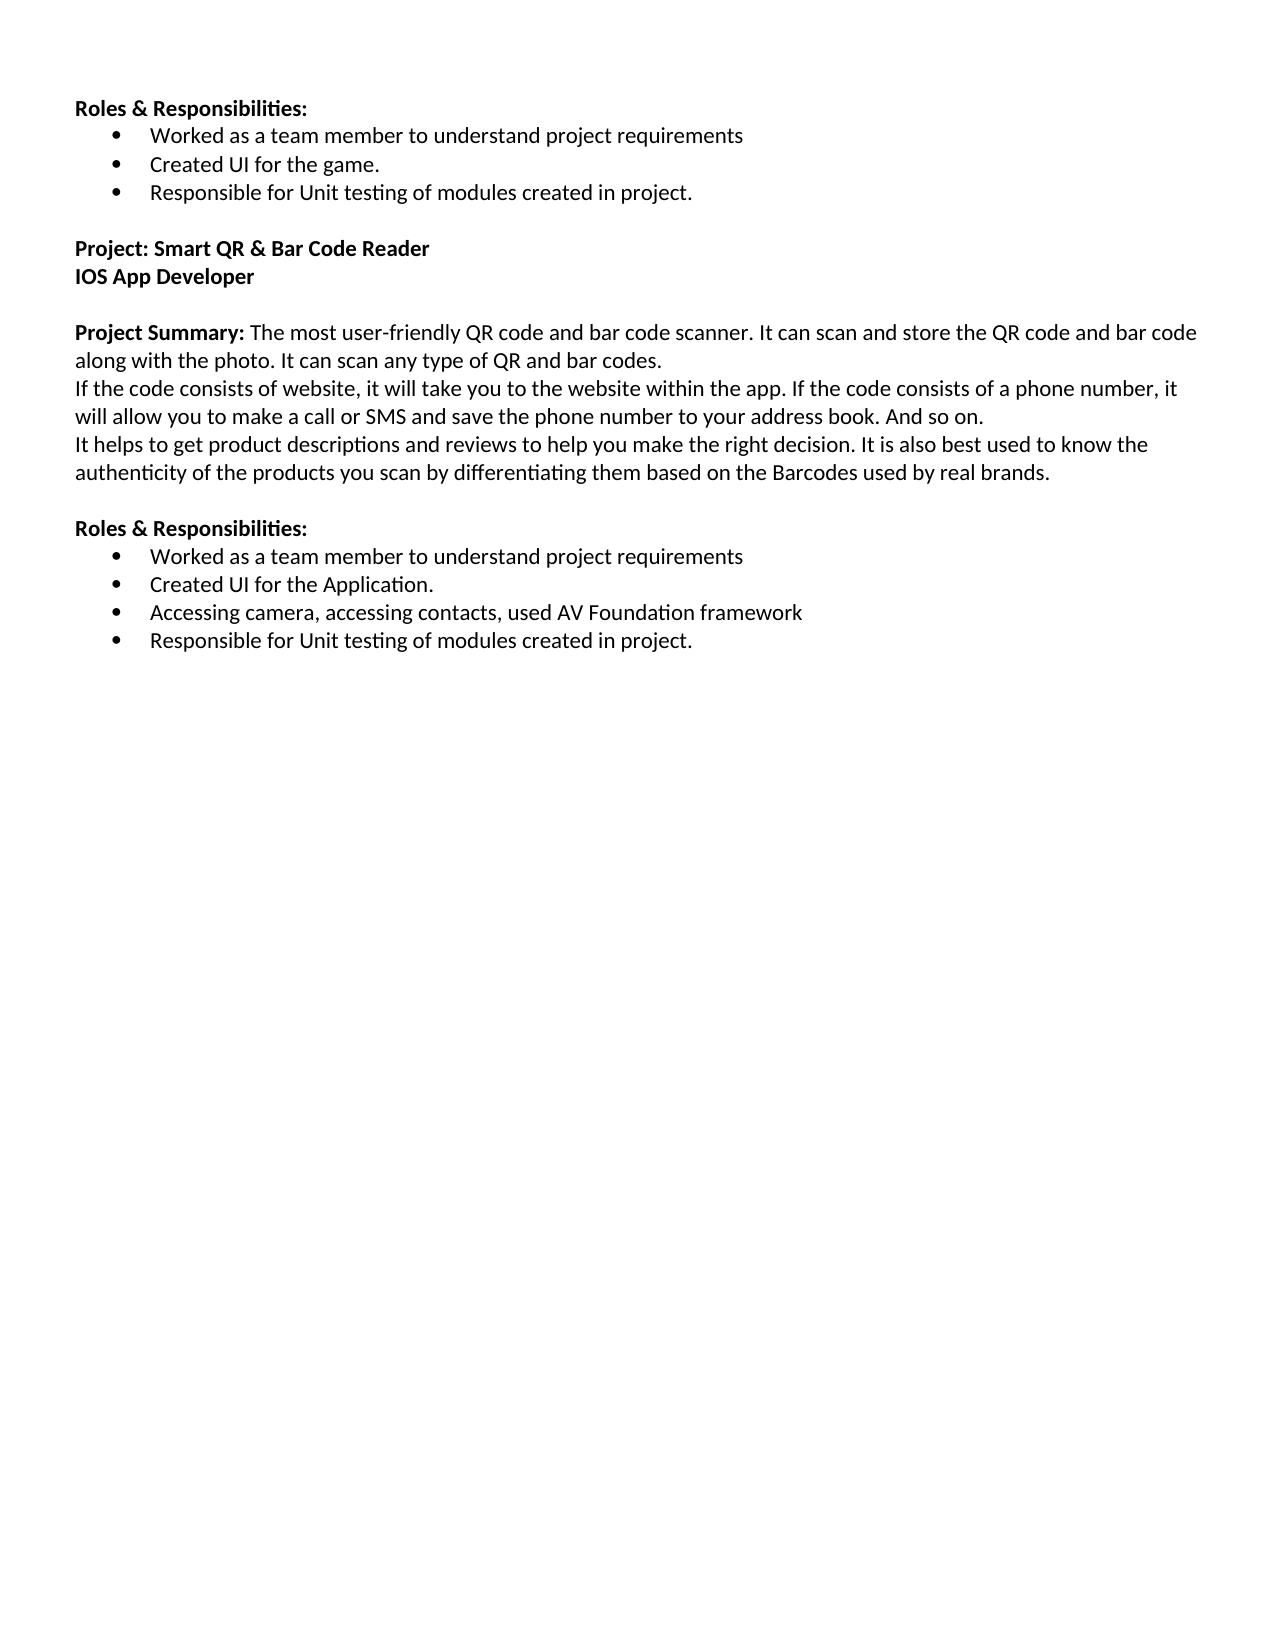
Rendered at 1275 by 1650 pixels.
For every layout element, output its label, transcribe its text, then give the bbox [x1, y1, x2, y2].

list Created UI for the Application. [112, 570, 1200, 598]
text Roles & Responsibilities: [75, 94, 1200, 122]
list Accessing camera, accessing contacts, used AV Foundation framework [112, 598, 1200, 626]
text Project: Smart QR & Bar Code Reader [75, 234, 1200, 262]
list Worked as a team member to understand project requirements [112, 542, 1200, 570]
text IOS App Developer [75, 262, 1200, 290]
list Responsible for Unit testing of modules created in project. [112, 626, 1200, 654]
text Roles & Responsibilities: [75, 514, 1200, 542]
list Worked as a team member to understand project requirements [112, 122, 1200, 150]
text Project Summary: The most user-friendly QR code and bar code scanner. It can scan and store the QR code and bar code along with the photo. It can scan any type of QR and bar codes. If the code consists of website, it will take you to the website within the app. If the code consists of a phone number, it will allow you to make a call or SMS and save the phone number to your address book. And so on. It helps to get product descriptions and reviews to help you make the right decision. It is also best used to know the authenticity of the products you scan by differentiating them based on the Barcodes used by real brands. [663, 318, 1200, 486]
list Responsible for Unit testing of modules created in project. [112, 178, 1200, 206]
list Created UI for the game. [112, 150, 1200, 178]
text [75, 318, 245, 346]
